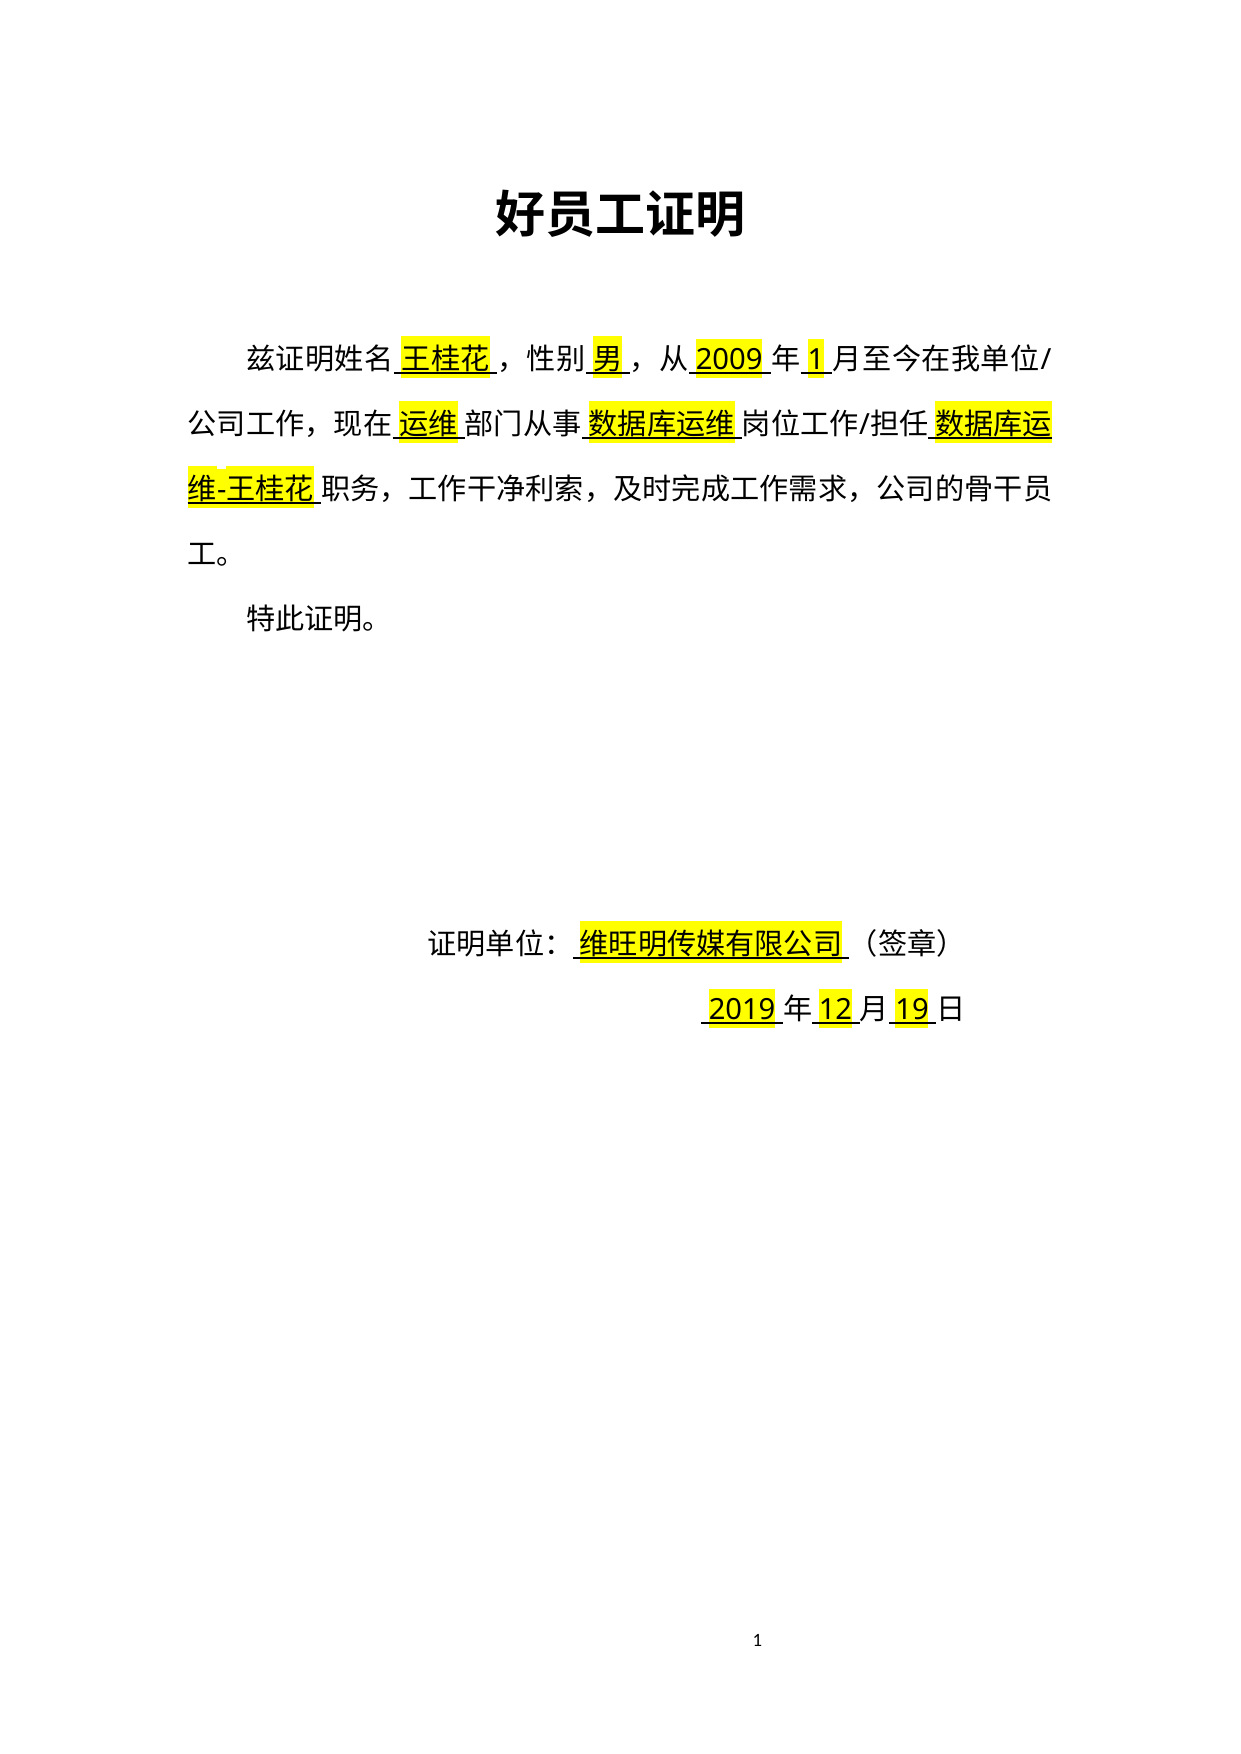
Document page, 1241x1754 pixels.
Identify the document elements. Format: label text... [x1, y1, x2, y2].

text 2019 年 12 月 19 日 [187, 974, 965, 1039]
text 兹证明姓名 王桂花 ，性别 男 ，从 2009 年 1 月至今在我单位/公司工作，现在 运维 部门从事 数据库运维 岗位工作/担任 数据库运维-王桂花 职务，工作干净利索，及时完成工作需求，公司的骨干员工。 [187, 324, 1053, 584]
text 好员工证明 [187, 162, 1053, 259]
text 特此证明。 [187, 584, 1053, 649]
text 证明单位： 维旺明传媒有限公司 （签章） [187, 909, 965, 974]
